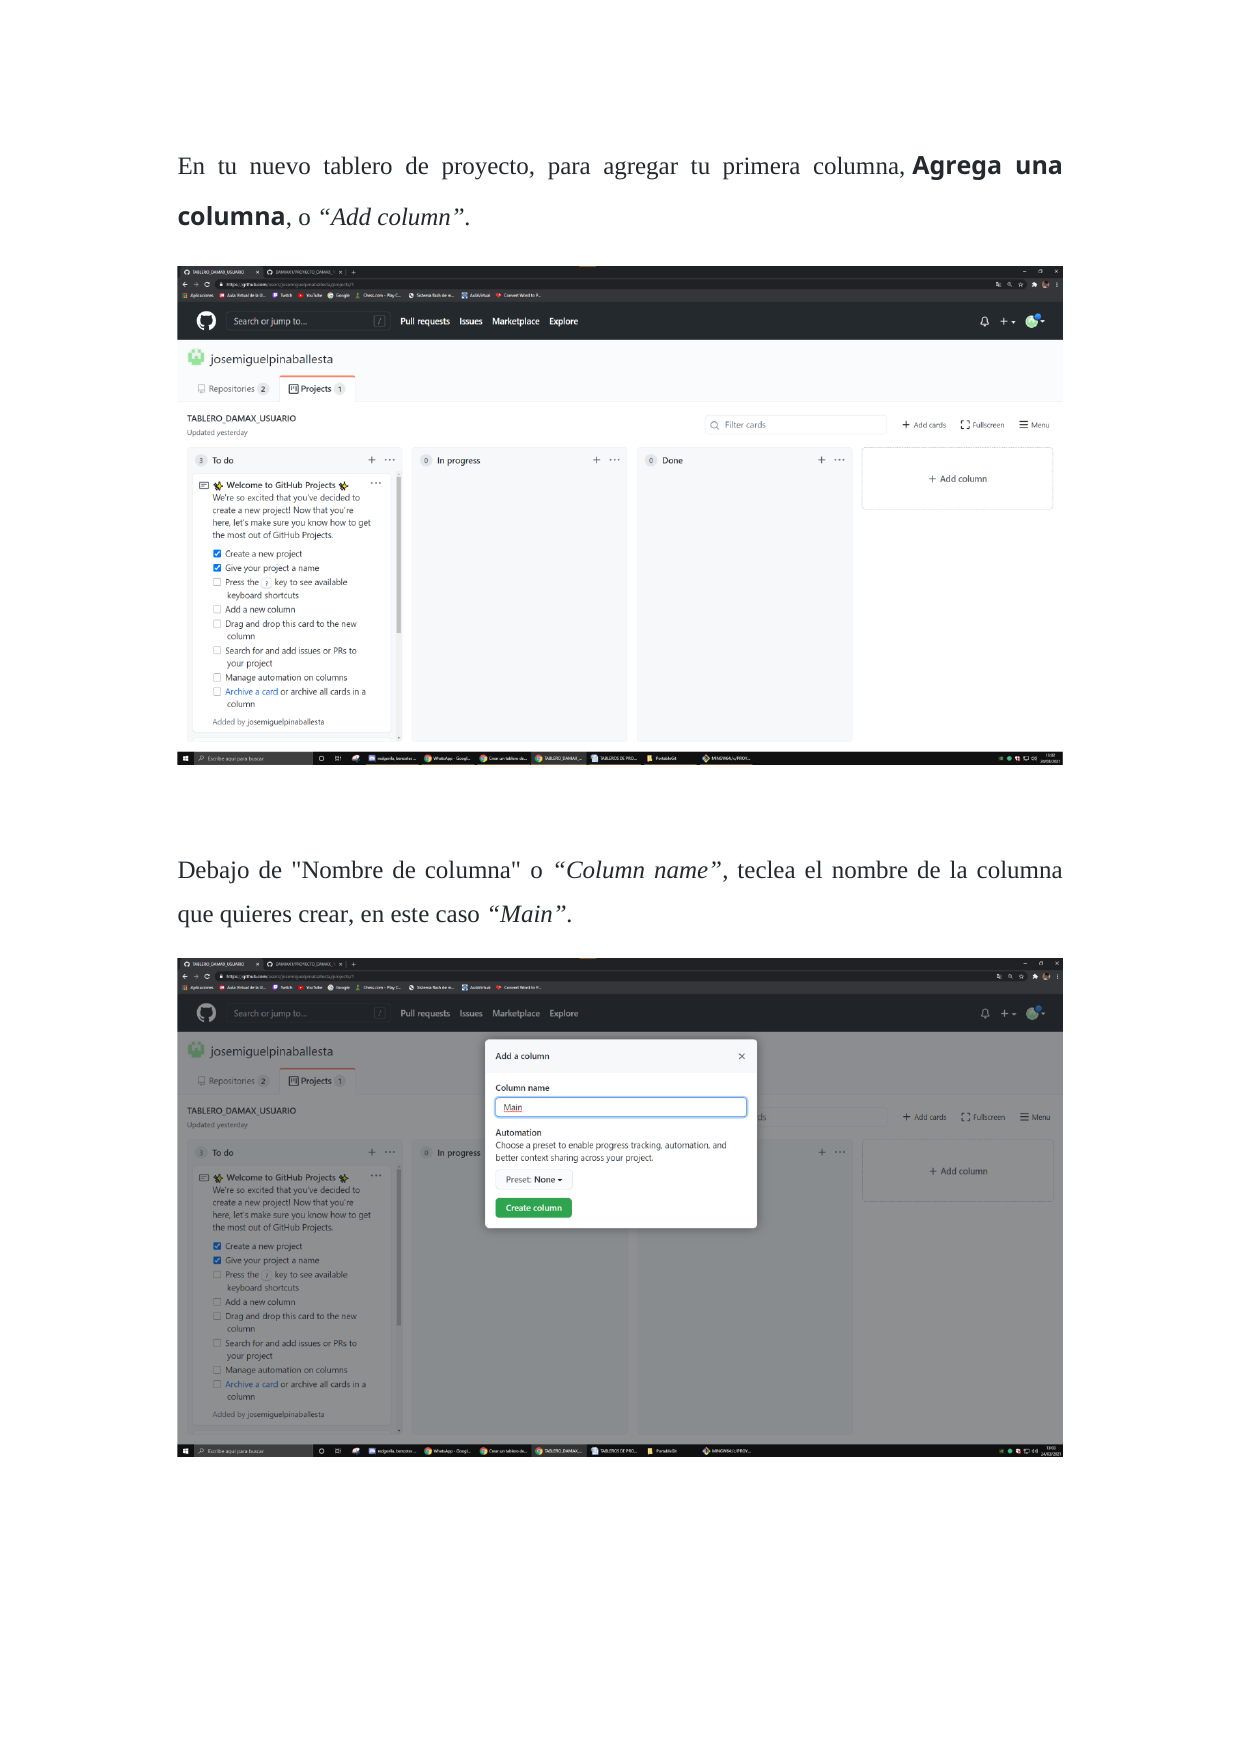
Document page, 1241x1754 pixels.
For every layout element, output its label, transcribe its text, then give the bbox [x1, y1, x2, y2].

text Debajo de "Nombre de columna" o “Column name”, teclea el nombre de la columna que quieres crear, en este caso “Main”. [177, 884, 1063, 927]
picture [177, 958, 1063, 1457]
text En tu nuevo tablero de proyecto, para agregar tu primera columna, Agrega una columna, o “Add column”. [177, 180, 1063, 233]
picture [177, 266, 1063, 765]
